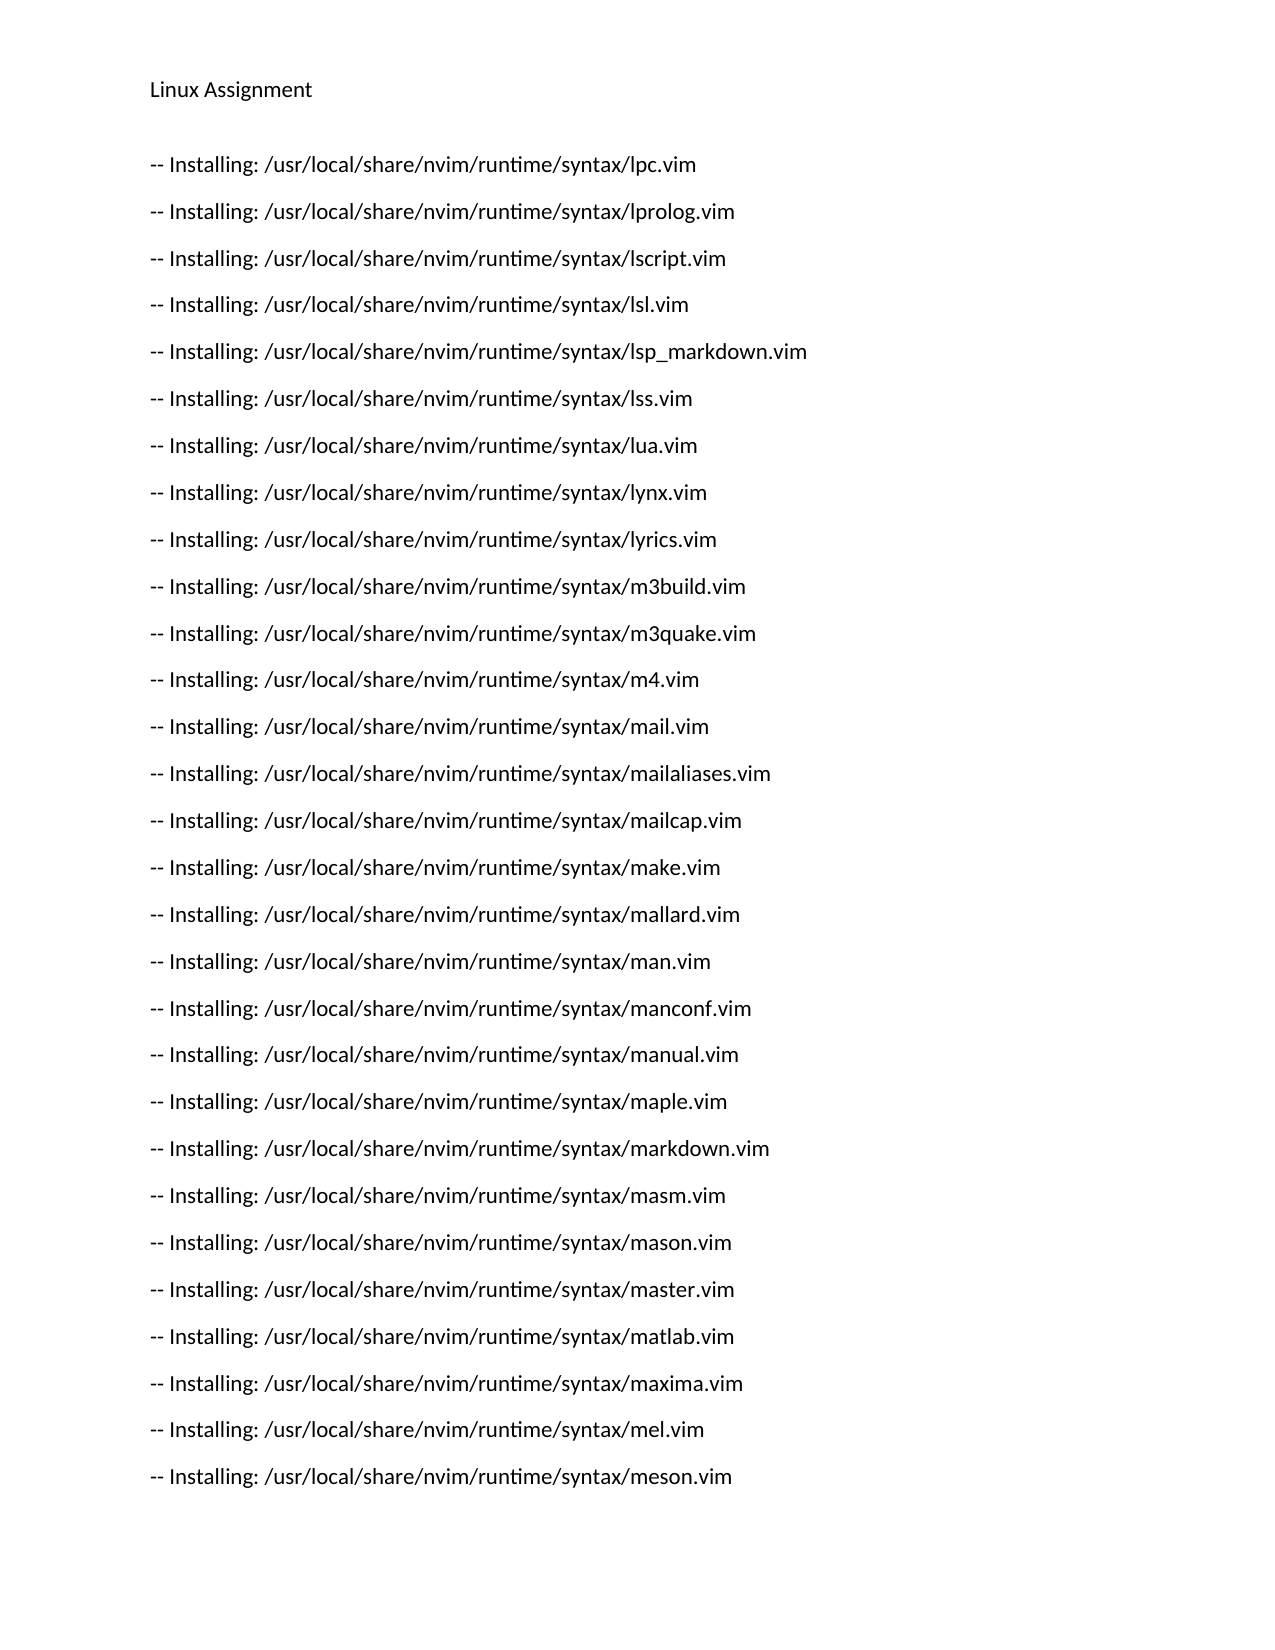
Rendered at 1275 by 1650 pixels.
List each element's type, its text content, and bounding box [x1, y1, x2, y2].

text -- Installing: /usr/local/share/nvim/runtime/syntax/lyrics.vim [150, 525, 1125, 553]
text -- Installing: /usr/local/share/nvim/runtime/syntax/mailaliases.vim [150, 759, 1125, 787]
text -- Installing: /usr/local/share/nvim/runtime/syntax/meson.vim [150, 1462, 1125, 1491]
text -- Installing: /usr/local/share/nvim/runtime/syntax/manconf.vim [150, 994, 1125, 1022]
text -- Installing: /usr/local/share/nvim/runtime/syntax/mel.vim [150, 1416, 1125, 1444]
text -- Installing: /usr/local/share/nvim/runtime/syntax/lpc.vim [150, 150, 1125, 178]
text -- Installing: /usr/local/share/nvim/runtime/syntax/lsp_markdown.vim [150, 337, 1125, 366]
text -- Installing: /usr/local/share/nvim/runtime/syntax/matlab.vim [150, 1322, 1125, 1350]
text -- Installing: /usr/local/share/nvim/runtime/syntax/masm.vim [150, 1181, 1125, 1209]
text -- Installing: /usr/local/share/nvim/runtime/syntax/m4.vim [150, 666, 1125, 694]
text -- Installing: /usr/local/share/nvim/runtime/syntax/maxima.vim [150, 1369, 1125, 1397]
text -- Installing: /usr/local/share/nvim/runtime/syntax/lscript.vim [150, 244, 1125, 272]
text -- Installing: /usr/local/share/nvim/runtime/syntax/m3build.vim [150, 572, 1125, 600]
text -- Installing: /usr/local/share/nvim/runtime/syntax/lprolog.vim [150, 197, 1125, 225]
text -- Installing: /usr/local/share/nvim/runtime/syntax/master.vim [150, 1275, 1125, 1303]
text -- Installing: /usr/local/share/nvim/runtime/syntax/mason.vim [150, 1228, 1125, 1256]
text -- Installing: /usr/local/share/nvim/runtime/syntax/mailcap.vim [150, 806, 1125, 834]
text -- Installing: /usr/local/share/nvim/runtime/syntax/maple.vim [150, 1087, 1125, 1116]
text -- Installing: /usr/local/share/nvim/runtime/syntax/lua.vim [150, 431, 1125, 459]
text -- Installing: /usr/local/share/nvim/runtime/syntax/markdown.vim [150, 1134, 1125, 1162]
text -- Installing: /usr/local/share/nvim/runtime/syntax/lynx.vim [150, 478, 1125, 506]
text -- Installing: /usr/local/share/nvim/runtime/syntax/man.vim [150, 947, 1125, 975]
text -- Installing: /usr/local/share/nvim/runtime/syntax/manual.vim [150, 1041, 1125, 1069]
text -- Installing: /usr/local/share/nvim/runtime/syntax/mail.vim [150, 712, 1125, 741]
text -- Installing: /usr/local/share/nvim/runtime/syntax/m3quake.vim [150, 619, 1125, 647]
text -- Installing: /usr/local/share/nvim/runtime/syntax/mallard.vim [150, 900, 1125, 928]
text -- Installing: /usr/local/share/nvim/runtime/syntax/lsl.vim [150, 291, 1125, 319]
text -- Installing: /usr/local/share/nvim/runtime/syntax/lss.vim [150, 384, 1125, 412]
text -- Installing: /usr/local/share/nvim/runtime/syntax/make.vim [150, 853, 1125, 881]
